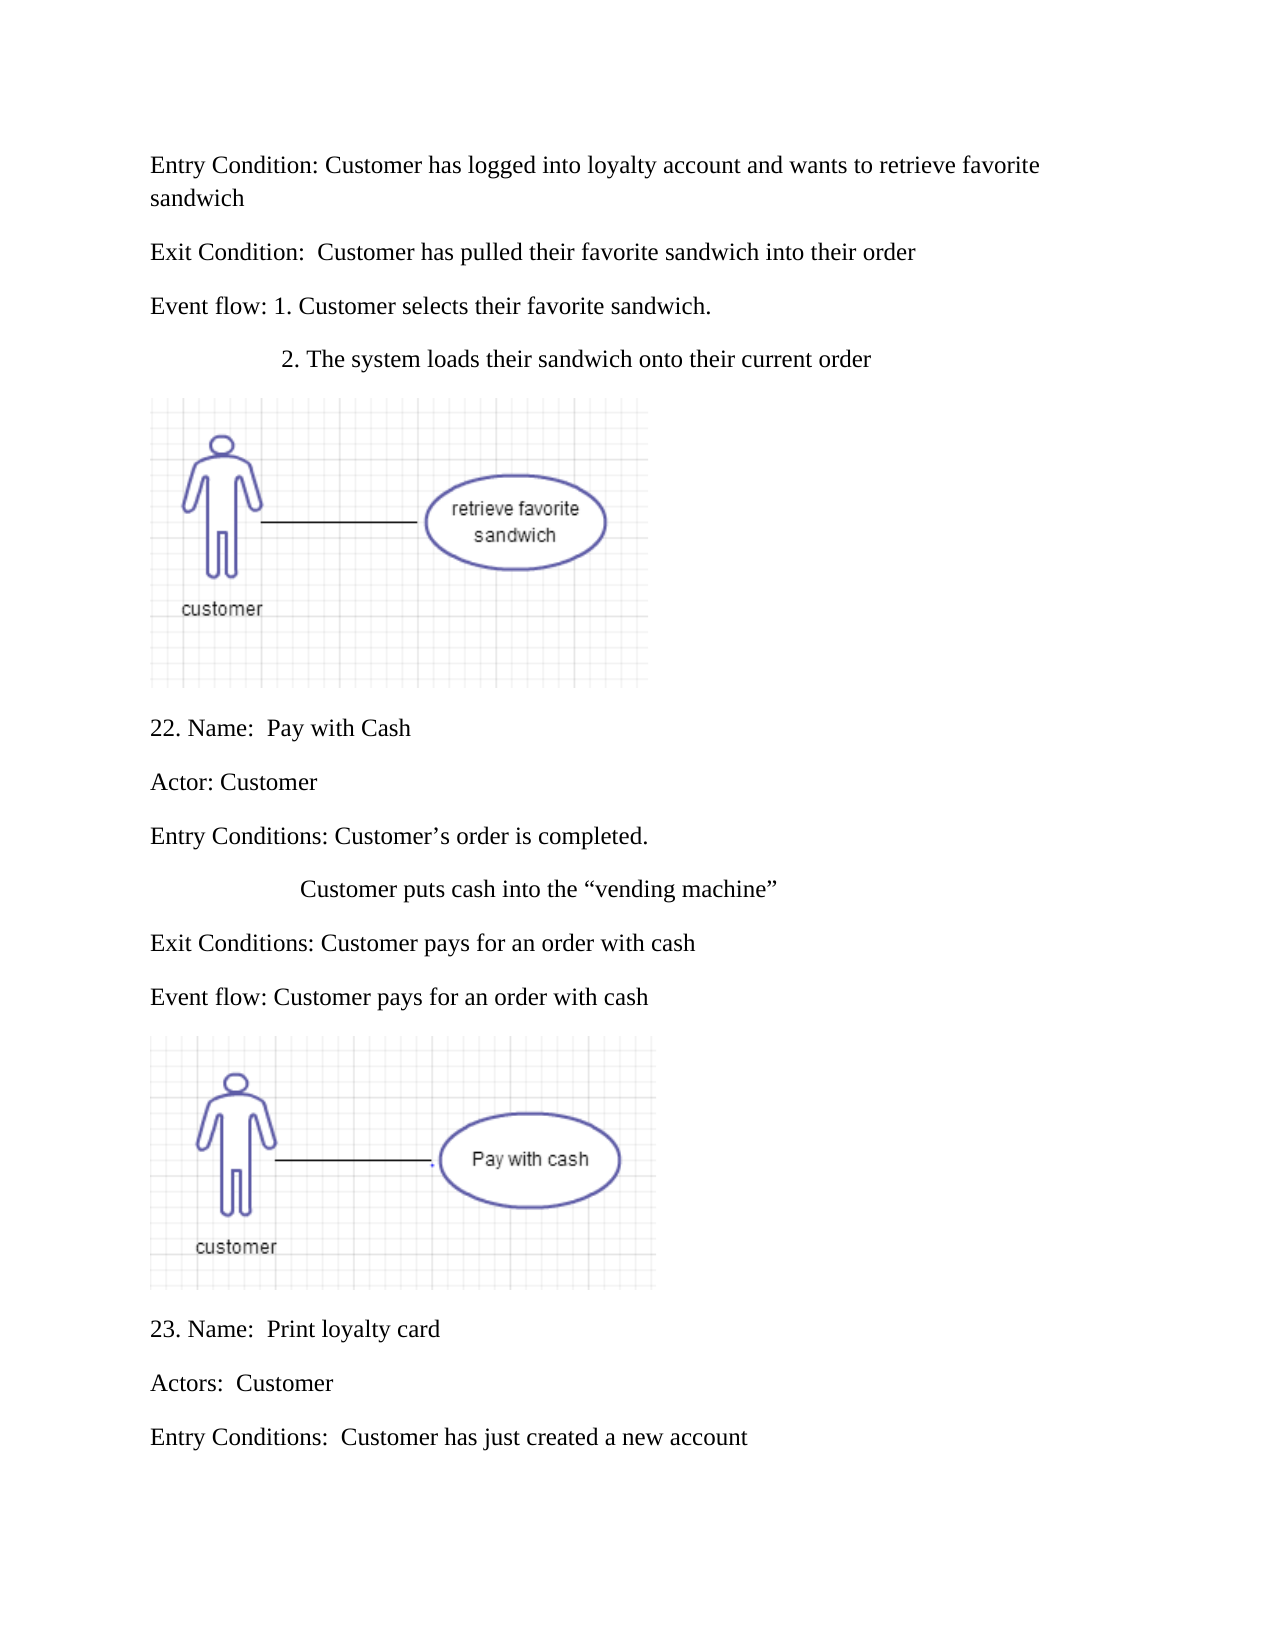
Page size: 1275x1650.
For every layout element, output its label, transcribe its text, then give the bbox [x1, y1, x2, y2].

text Event flow: 1. Customer selects their favorite sandwich. [150, 291, 1125, 319]
text 2. The system loads their sandwich onto their current order [150, 344, 1125, 373]
text Actors: Customer [150, 1368, 1125, 1397]
text Entry Conditions: Customer has just created a new account [150, 1422, 1125, 1451]
text 22. Name: Pay with Cash [150, 713, 1125, 742]
text Exit Conditions: Customer pays for an order with cash [150, 928, 1125, 957]
text Customer puts cash into the “vending machine” [150, 874, 1125, 903]
text Entry Conditions: Customer’s order is completed. [150, 821, 1125, 849]
text Actor: Customer [150, 767, 1125, 796]
text Event flow: Customer pays for an order with cash [150, 982, 1125, 1011]
picture [150, 398, 649, 688]
text Exit Condition: Customer has pulled their favorite sandwich into their order [150, 237, 1125, 266]
text Entry Condition: Customer has logged into loyalty account and wants to retrieve favorite sandwich [150, 150, 1125, 212]
picture [150, 1036, 657, 1290]
text 23. Name: Print loyalty card [150, 1314, 1125, 1343]
